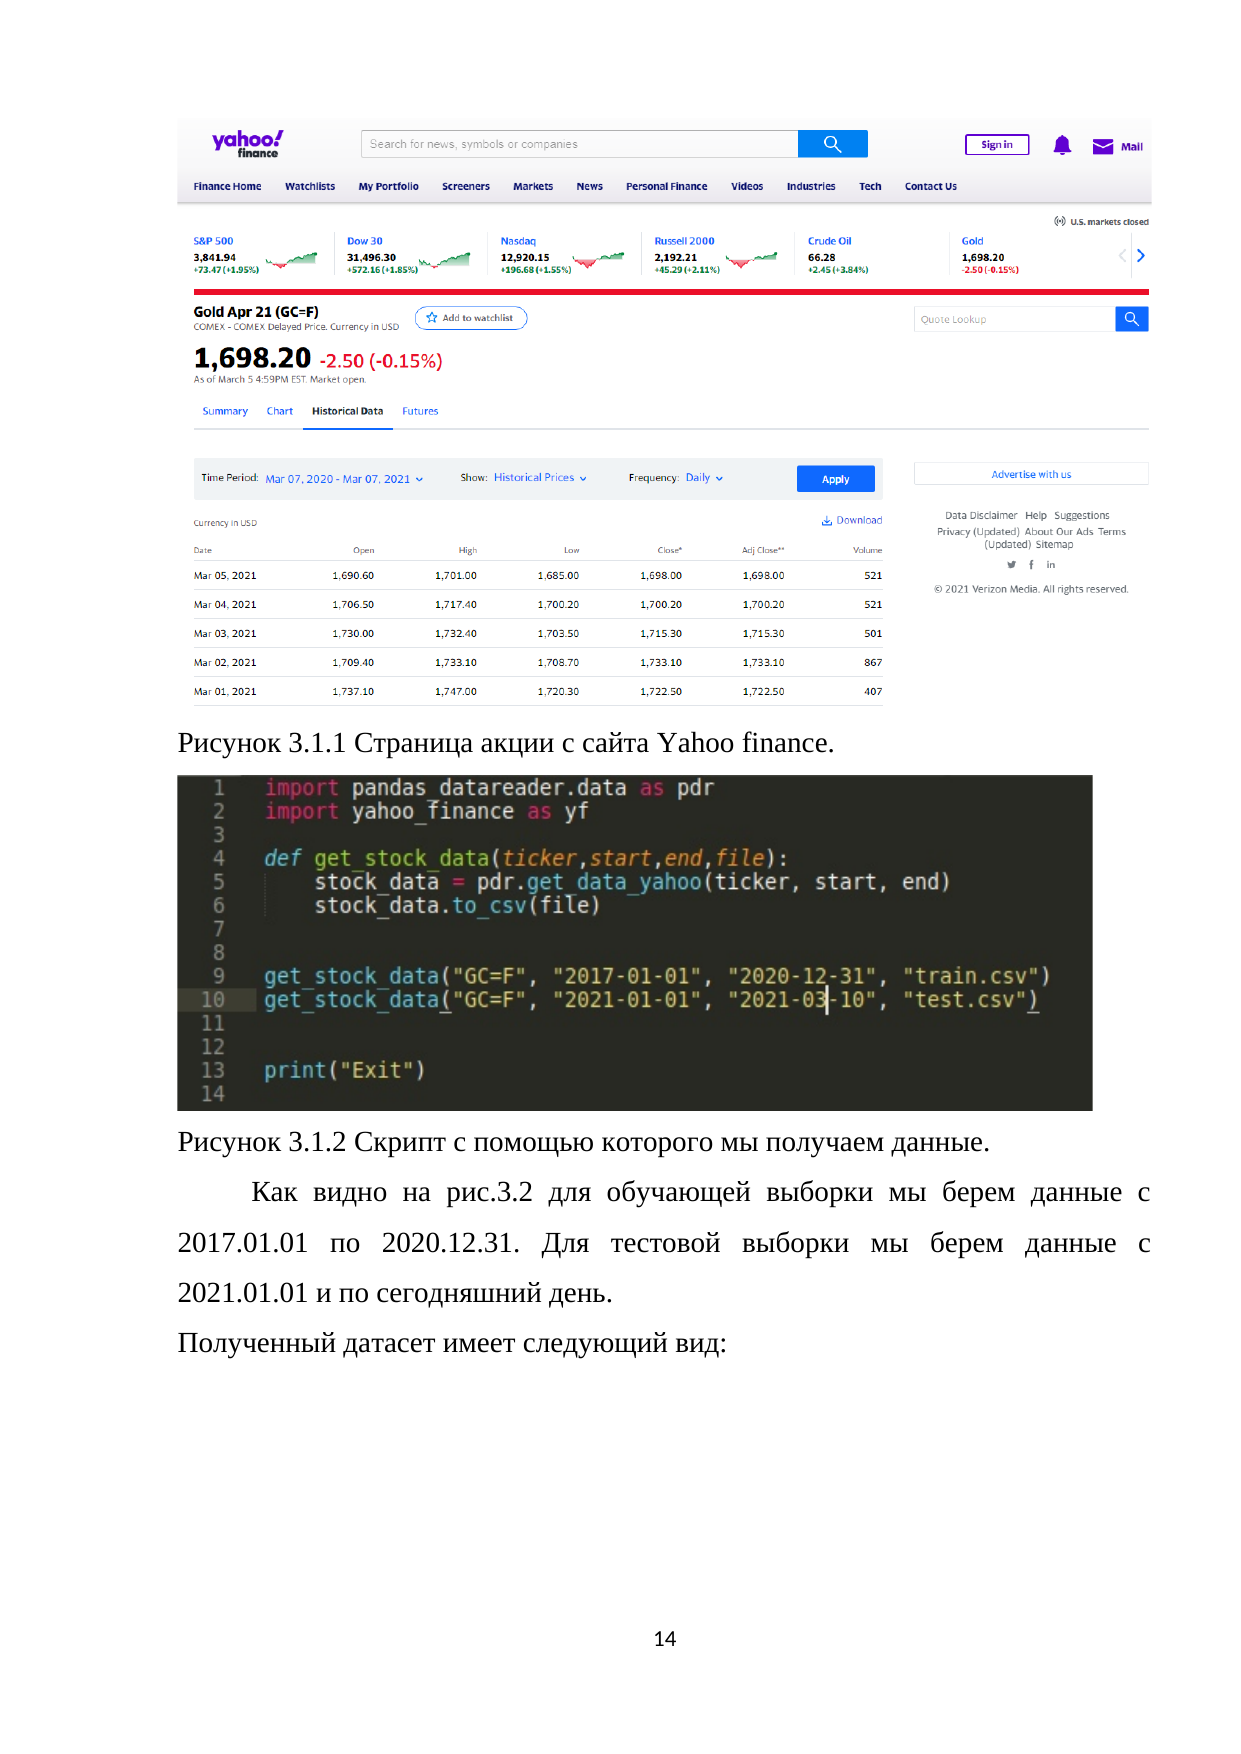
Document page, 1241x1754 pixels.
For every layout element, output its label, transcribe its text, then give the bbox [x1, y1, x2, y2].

text Как видно на рис.3.2 для обучающей выборки мы берем данные с 2017.01.01 по 2020.12.31. Для тестовой выборки мы берем данные с 2021.01.01 и по сегодняшний день. [177, 1174, 1152, 1308]
text Рисунок 3.1.1 Страница акции с сайта Yahoo finance. [177, 725, 1152, 759]
text Полученный датасет имеет следующий вид: [177, 1325, 1152, 1359]
text Рисунок 3.1.2 Скрипт с помощью которого мы получаем данные. [177, 1124, 1152, 1158]
picture [177, 775, 1093, 1111]
picture [177, 118, 1152, 712]
